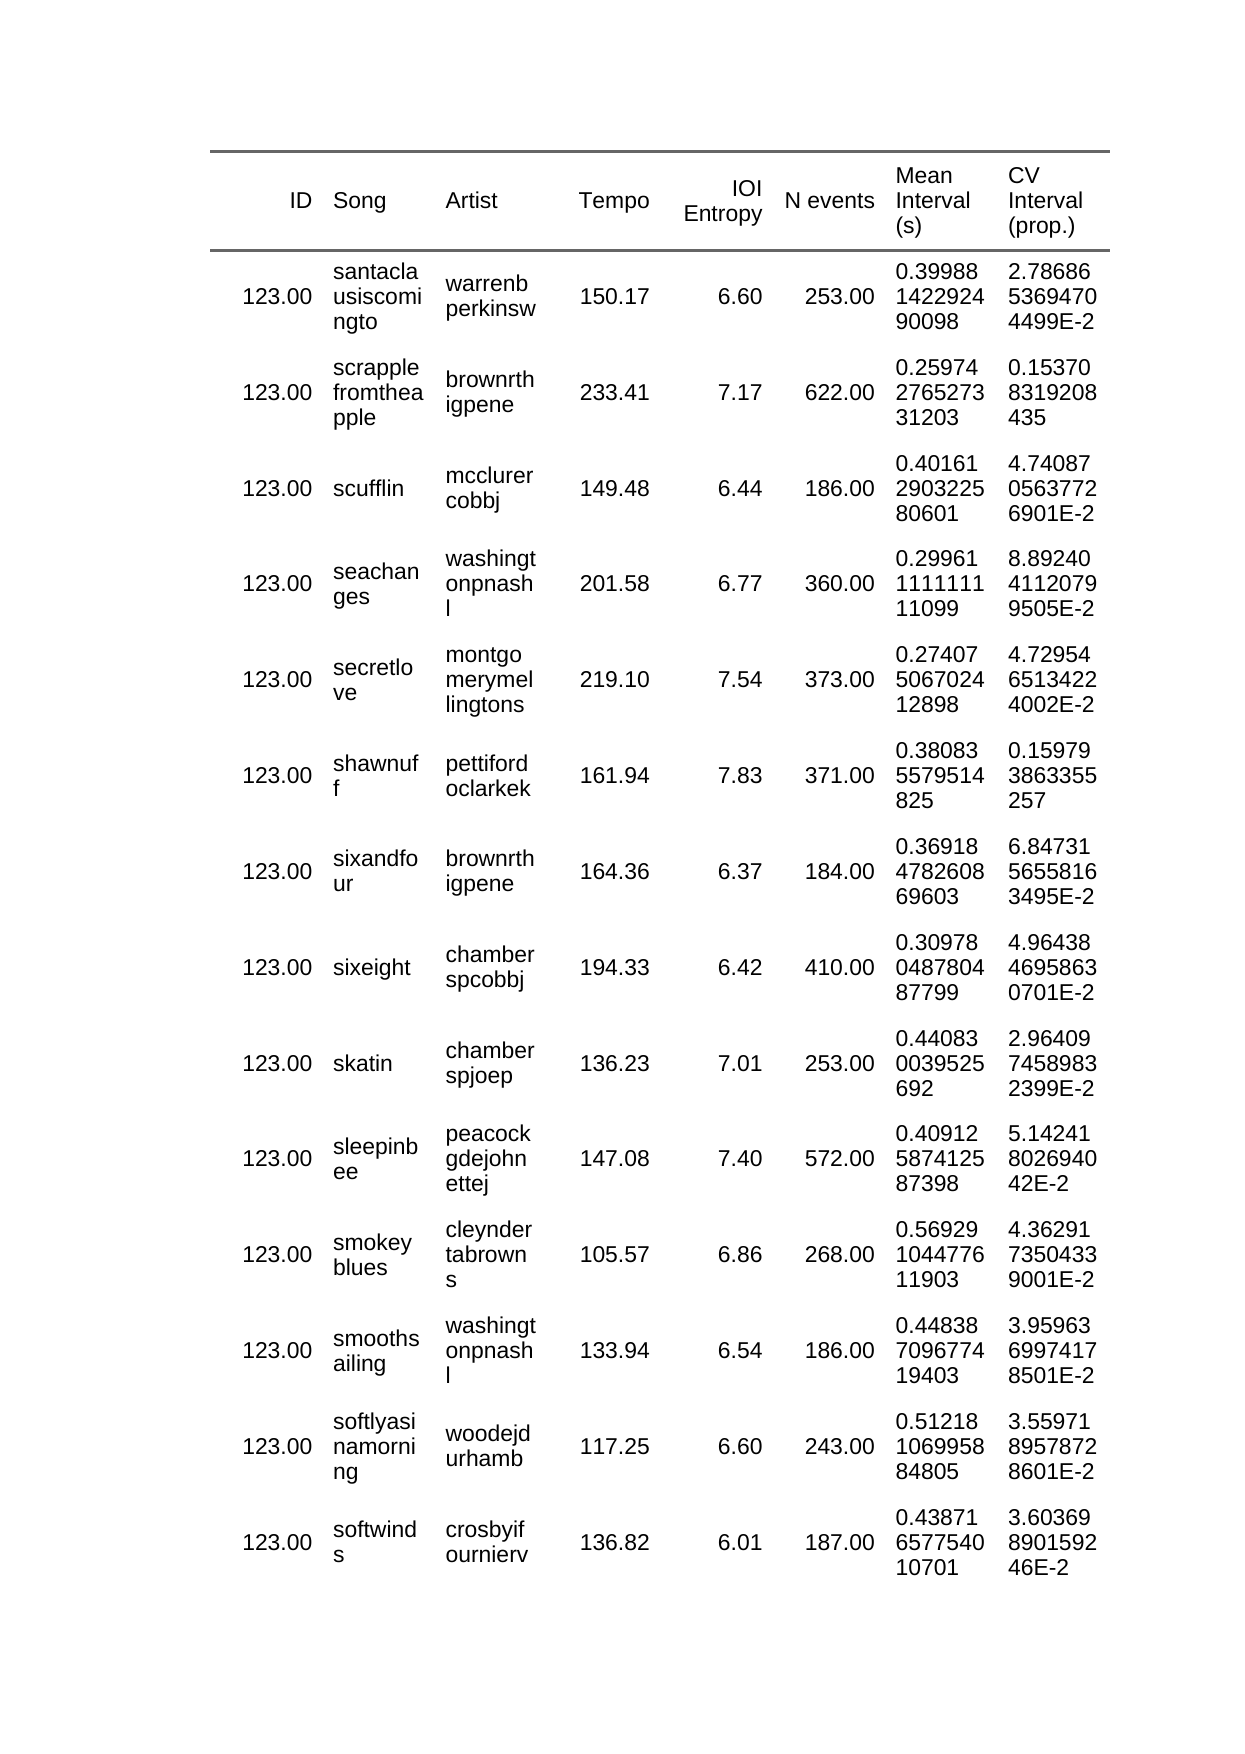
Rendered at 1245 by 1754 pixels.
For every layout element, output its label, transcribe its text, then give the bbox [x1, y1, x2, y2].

table_header Artist [435, 153, 547, 249]
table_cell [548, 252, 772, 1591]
table_header CV Interval (prop.) [998, 153, 1110, 249]
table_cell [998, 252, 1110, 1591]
table_header Song [323, 153, 435, 249]
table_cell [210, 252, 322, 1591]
table_header IOI Entropy [660, 153, 772, 249]
table_header ID [210, 153, 322, 249]
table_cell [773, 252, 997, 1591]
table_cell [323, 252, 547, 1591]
table_header N events [773, 153, 885, 249]
table_header Tempo [548, 153, 660, 249]
table_header Mean Interval (s) [885, 153, 997, 249]
